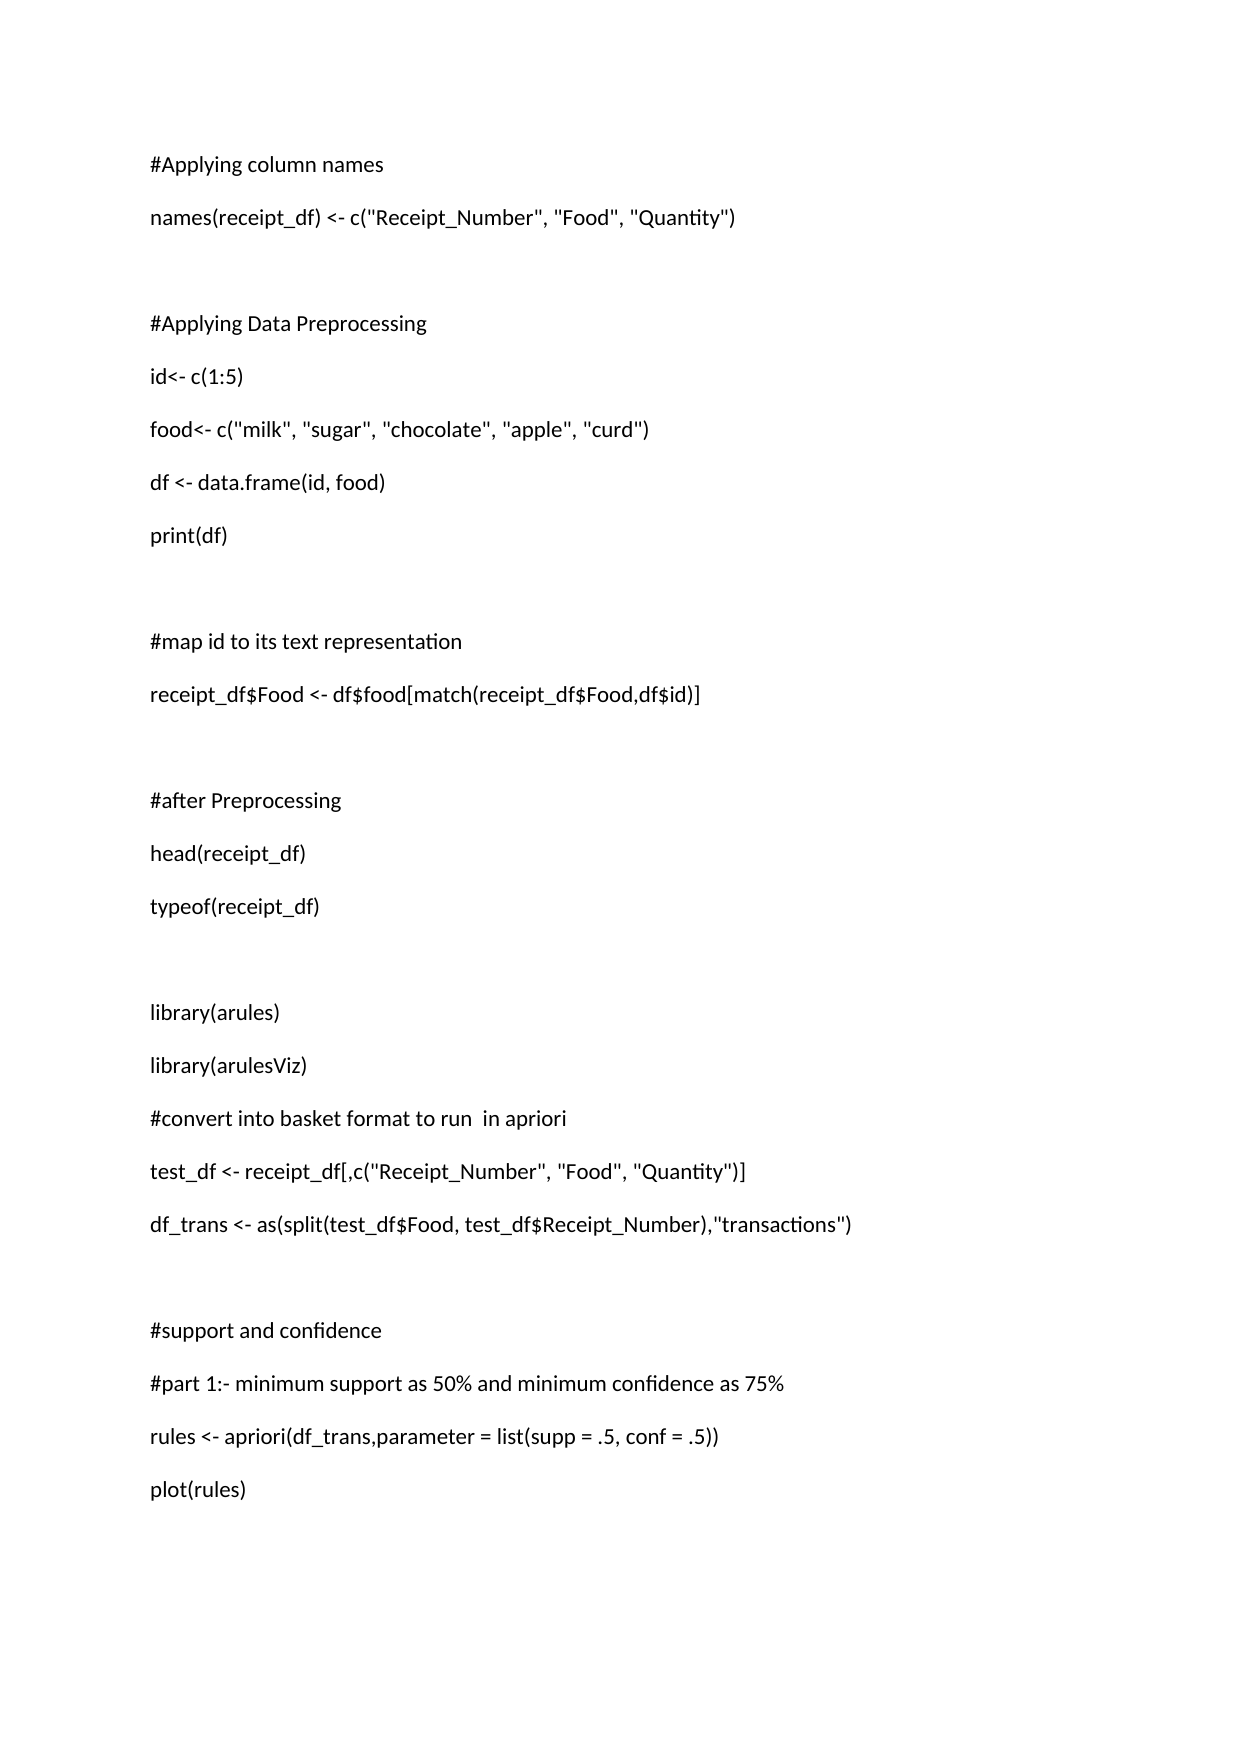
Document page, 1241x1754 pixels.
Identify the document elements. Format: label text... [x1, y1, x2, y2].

text id<- c(1:5) [150, 362, 1090, 390]
text df_trans <- as(split(test_df$Food, test_df$Receipt_Number),"transactions") [150, 1210, 1090, 1238]
text library(arulesViz) [150, 1051, 1090, 1079]
text typeof(receipt_df) [150, 892, 1090, 920]
text food<- c("milk", "sugar", "chocolate", "apple", "curd") [150, 415, 1090, 443]
text #after Preprocessing [150, 786, 1090, 814]
text plot(rules) [150, 1476, 1090, 1503]
text #part 1:- minimum support as 50% and minimum confidence as 75% [150, 1369, 1090, 1397]
text names(receipt_df) <- c("Receipt_Number", "Food", "Quantity") [150, 203, 1090, 231]
text #convert into basket format to run in apriori [150, 1104, 1090, 1132]
text head(receipt_df) [150, 839, 1090, 867]
text print(df) [150, 521, 1090, 549]
text test_df <- receipt_df[,c("Receipt_Number", "Food", "Quantity")] [150, 1157, 1090, 1185]
text #Applying column names [150, 150, 1090, 178]
text receipt_df$Food <- df$food[match(receipt_df$Food,df$id)] [150, 680, 1090, 708]
text #Applying Data Preprocessing [150, 309, 1090, 337]
text #map id to its text representation [150, 627, 1090, 655]
text rules <- apriori(df_trans,parameter = list(supp = .5, conf = .5)) [150, 1422, 1090, 1451]
text #support and confidence [150, 1316, 1090, 1344]
text library(arules) [150, 998, 1090, 1026]
text df <- data.frame(id, food) [150, 468, 1090, 496]
